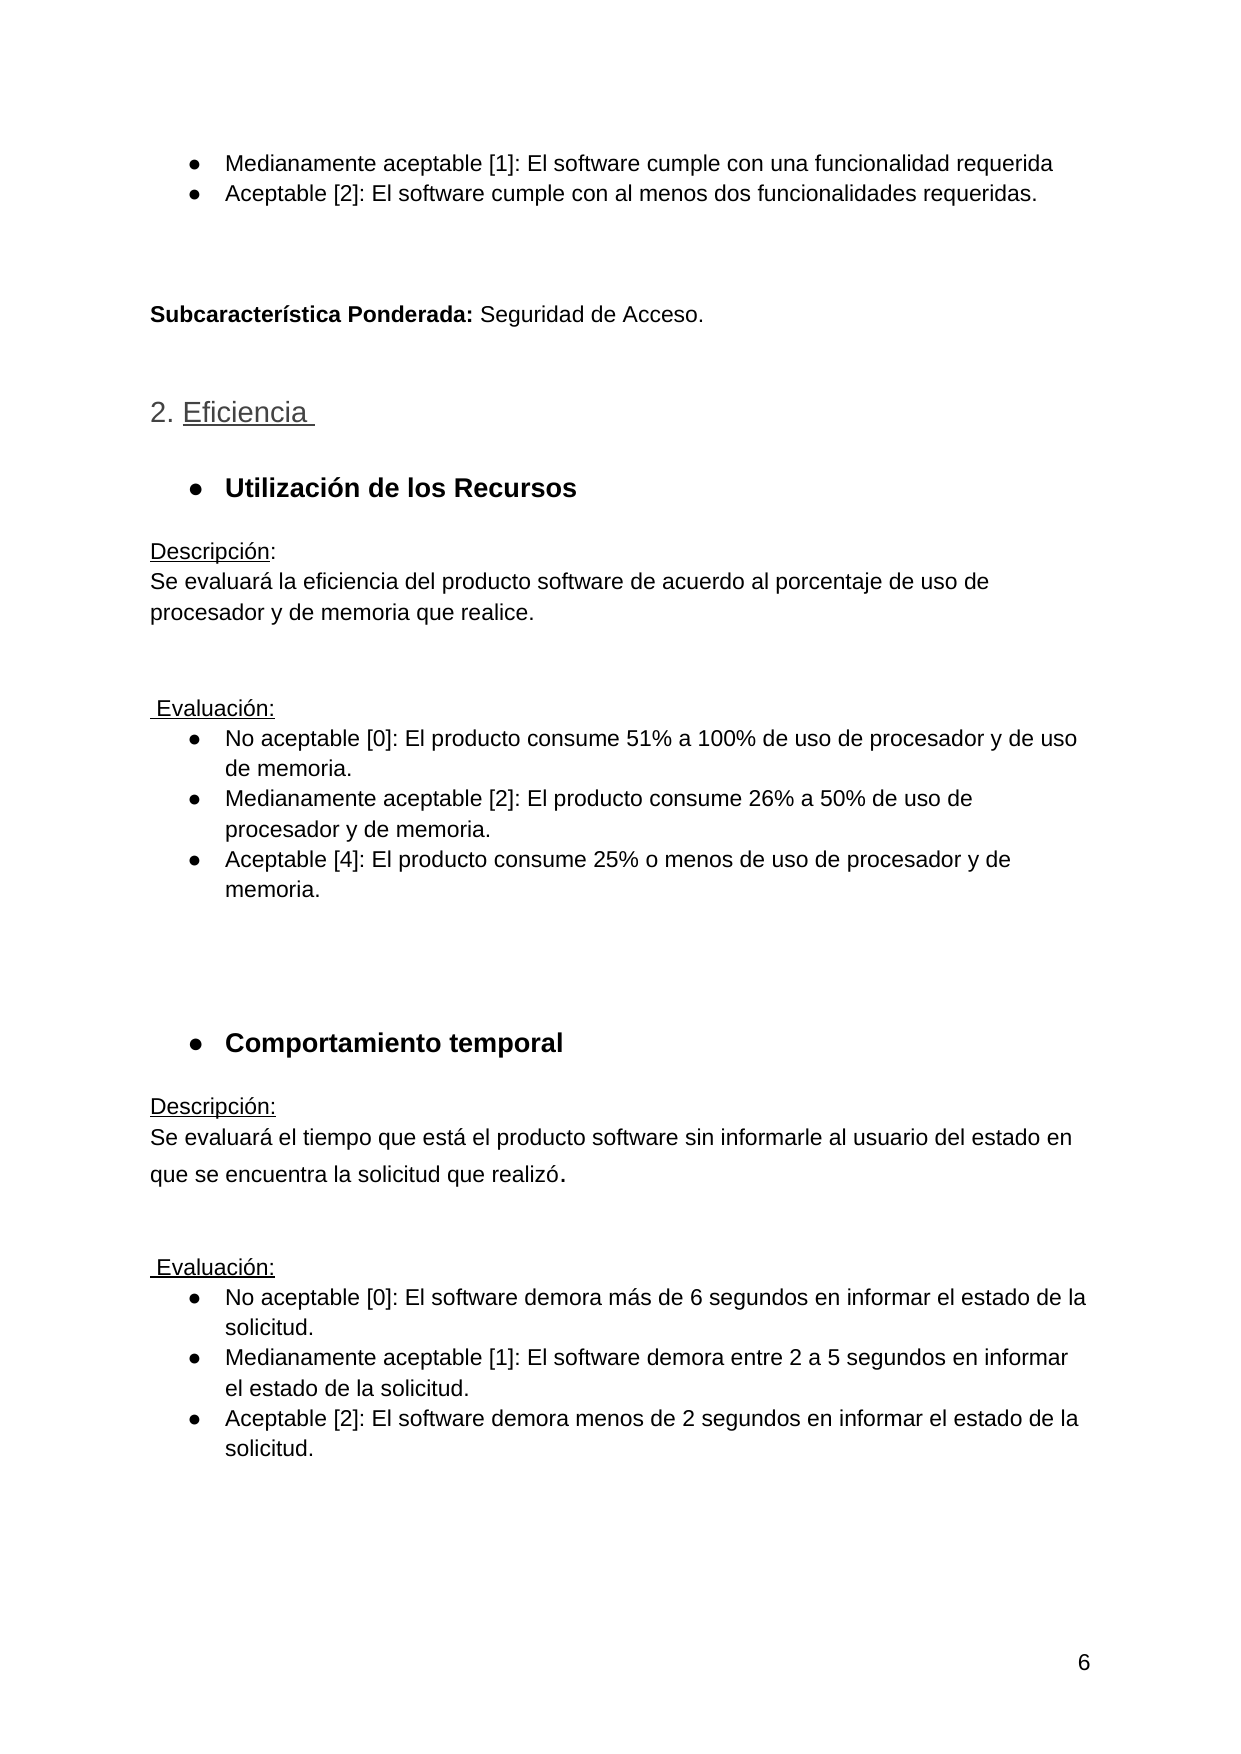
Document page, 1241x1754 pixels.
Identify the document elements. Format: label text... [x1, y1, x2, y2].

text Evaluación: [150, 695, 1090, 721]
text Descripción: [150, 1093, 1090, 1119]
text Se evaluará la eficiencia del producto software de acuerdo al porcentaje de uso de procesador y de memoria que realice. [150, 568, 1090, 625]
text Se evaluará el tiempo que está el producto software sin informarle al usuario del estado en que se encuentra la solicitud que realizó. [150, 1123, 1090, 1188]
list Aceptable [2]: El software cumple con al menos dos funcionalidades requeridas. [187, 180, 1090, 207]
list No aceptable [0]: El software demora más de 6 segundos en informar el estado de la solicitud. [187, 1284, 1090, 1341]
list Comportamiento temporal [187, 1027, 1090, 1058]
text Evaluación: [150, 1254, 1090, 1280]
list Medianamente aceptable [2]: El producto consume 26% a 50% de uso de procesador y de memoria. [187, 785, 1090, 842]
list Aceptable [2]: El software demora menos de 2 segundos en informar el estado de la solicitud. [187, 1405, 1090, 1461]
list Utilización de los Recursos [187, 472, 1090, 503]
text Subcaracterística Ponderada: Seguridad de Acceso. [150, 301, 1090, 327]
list No aceptable [0]: El producto consume 51% a 100% de uso de procesador y de uso de memoria. [187, 725, 1090, 782]
text Descripción: [150, 538, 1090, 564]
list Medianamente aceptable [1]: El software demora entre 2 a 5 segundos en informar el estado de la solicitud. [187, 1344, 1090, 1401]
list Medianamente aceptable [1]: El software cumple con una funcionalidad requerida [187, 150, 1090, 176]
list Aceptable [4]: El producto consume 25% o menos de uso de procesador y de memoria. [187, 846, 1090, 902]
subtitle 2. Eficiencia [150, 395, 1090, 428]
